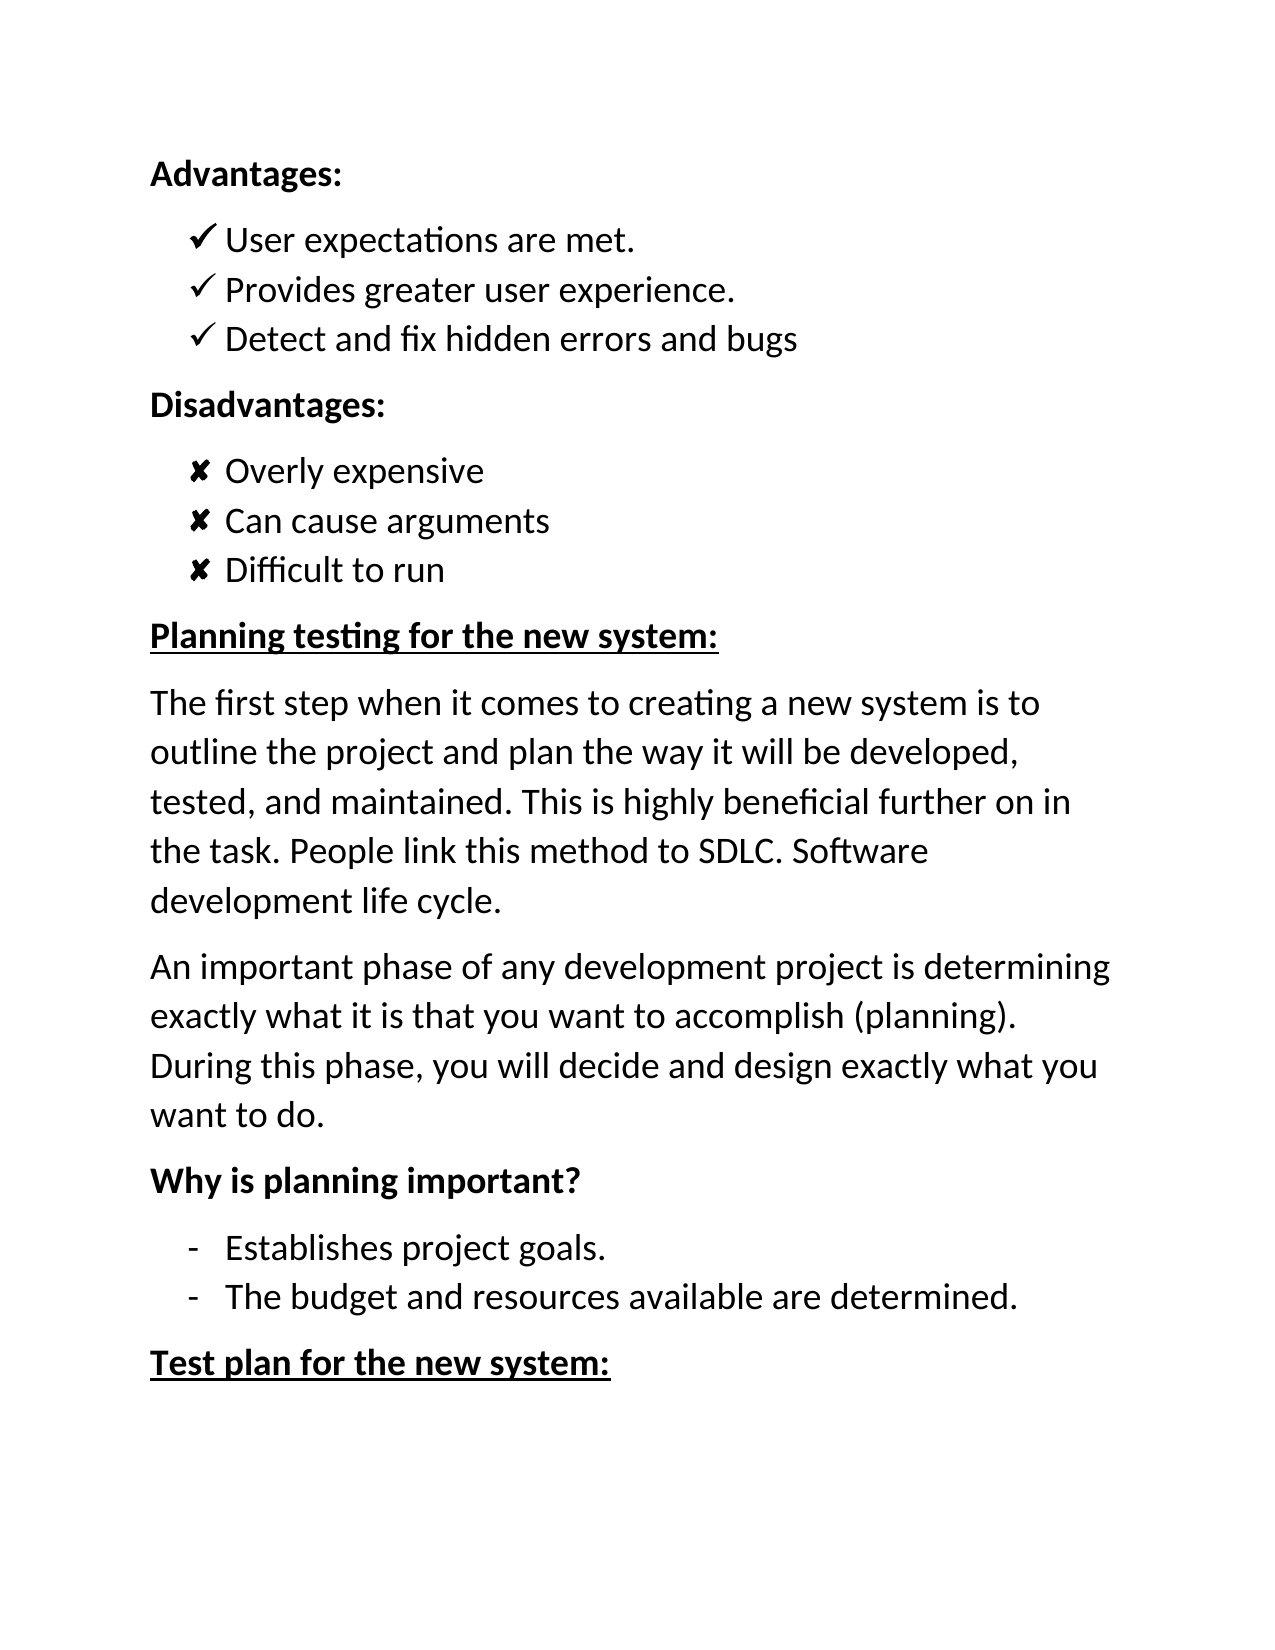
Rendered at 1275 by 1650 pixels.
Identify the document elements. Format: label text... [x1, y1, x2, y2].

list Overly expensive [187, 447, 1125, 493]
list Provides greater user experience. [187, 266, 1125, 311]
list The budget and resources available are determined. [187, 1273, 1125, 1319]
text Advantages: [150, 150, 1125, 196]
text Why is planning important? [150, 1157, 1125, 1203]
list Difficult to run [187, 546, 1125, 592]
text The first step when it comes to creating a new system is to outline the project and plan the way it will be developed, tested, and maintained. This is highly beneficial further on in the task. People link this method to SDLC. Software development life cycle. [150, 679, 1125, 922]
list Detect and fix hidden errors and bugs [187, 315, 1125, 361]
list Establishes project goals. [187, 1223, 1125, 1269]
text Test plan for the new system: [150, 1339, 1125, 1385]
list User expectations are met. [187, 216, 1125, 262]
text An important phase of any development project is determining exactly what it is that you want to accomplish (planning). During this phase, you will decide and design exactly what you want to do. [150, 943, 1125, 1137]
list Can cause arguments [187, 497, 1125, 543]
text Planning testing for the new system: [150, 612, 1125, 658]
text Disadvantages: [150, 381, 1125, 427]
